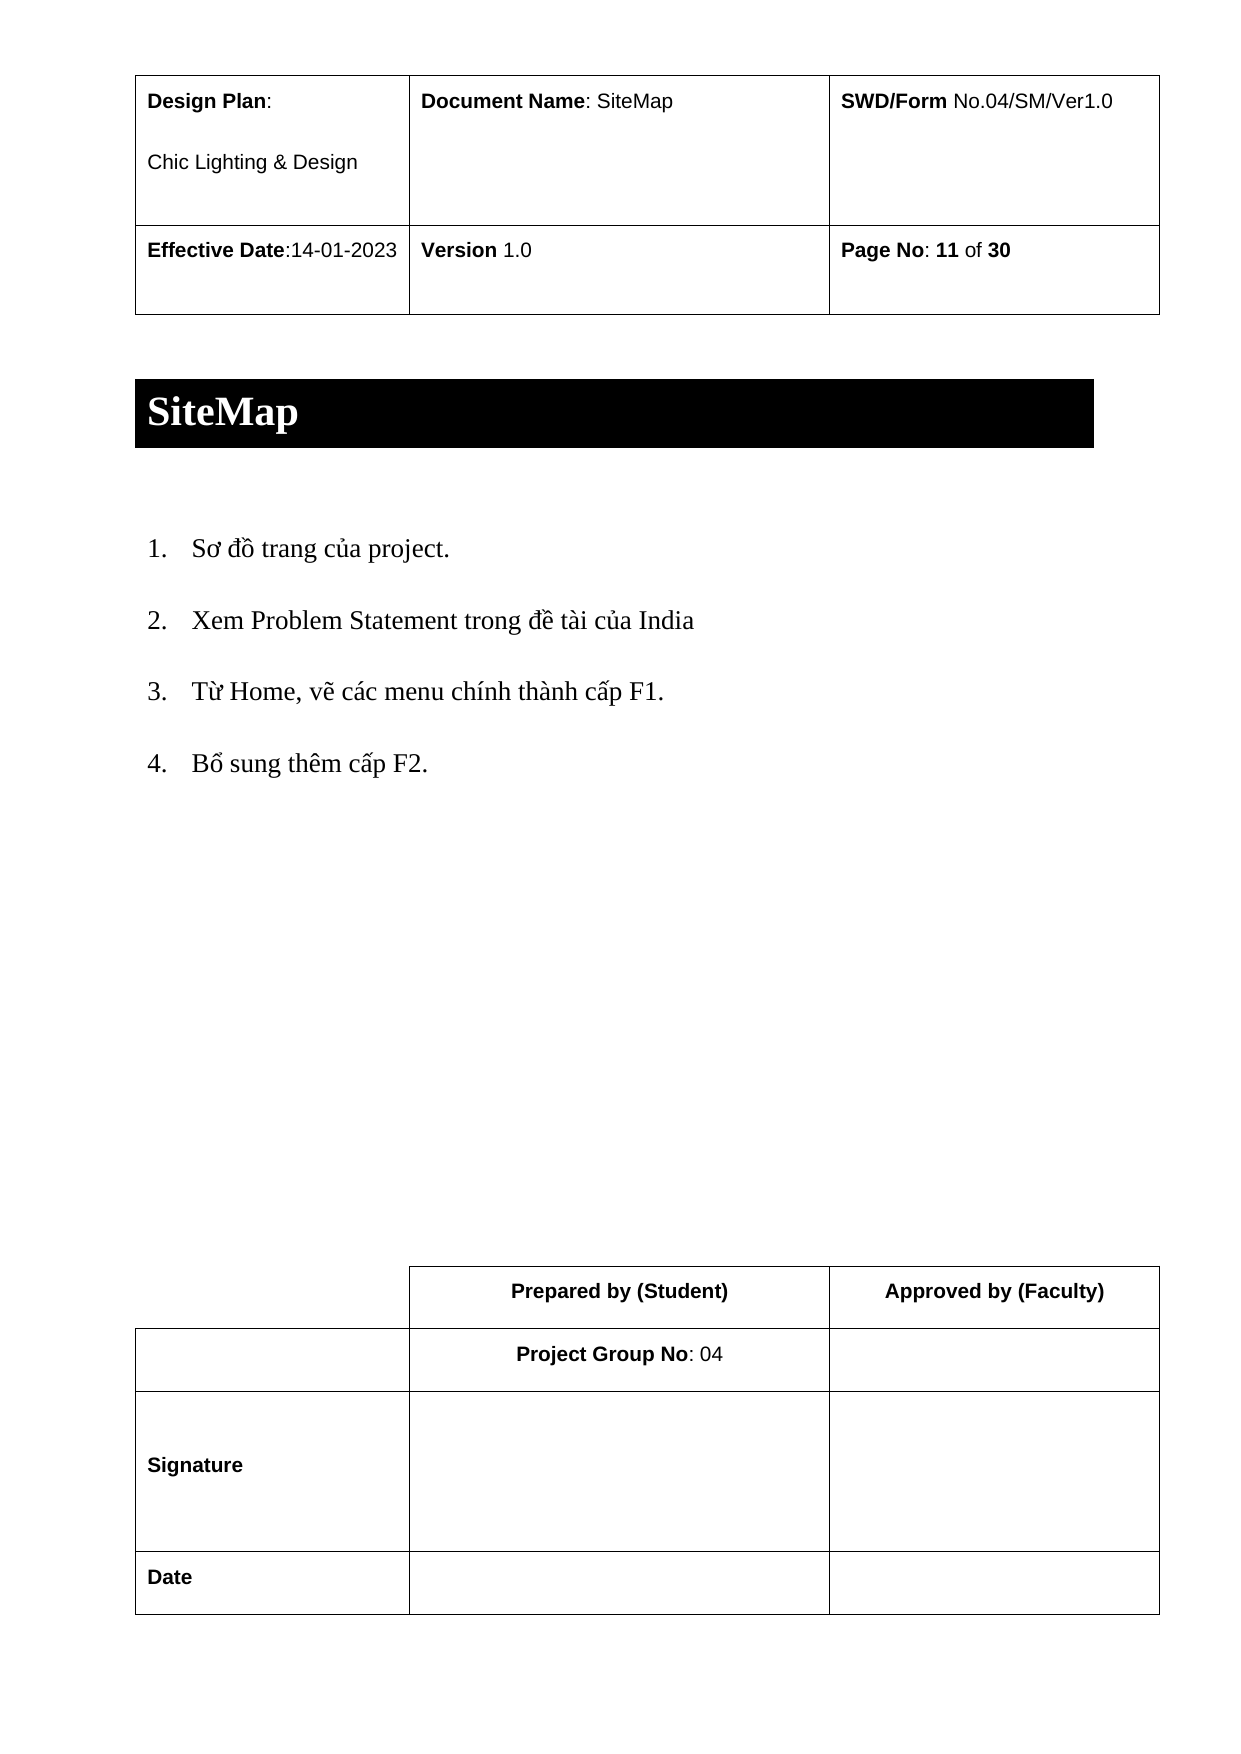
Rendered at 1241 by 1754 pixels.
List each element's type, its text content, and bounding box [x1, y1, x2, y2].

list Xem Problem Statement trong đề tài của India [147, 604, 1093, 635]
list Bổ sung thêm cấp F2. [147, 747, 1093, 778]
table_header SiteMap [136, 380, 1093, 447]
list Sơ đồ trang của project. [147, 532, 1093, 563]
list Từ Home, vẽ các menu chính thành cấp F1. [147, 675, 1093, 707]
